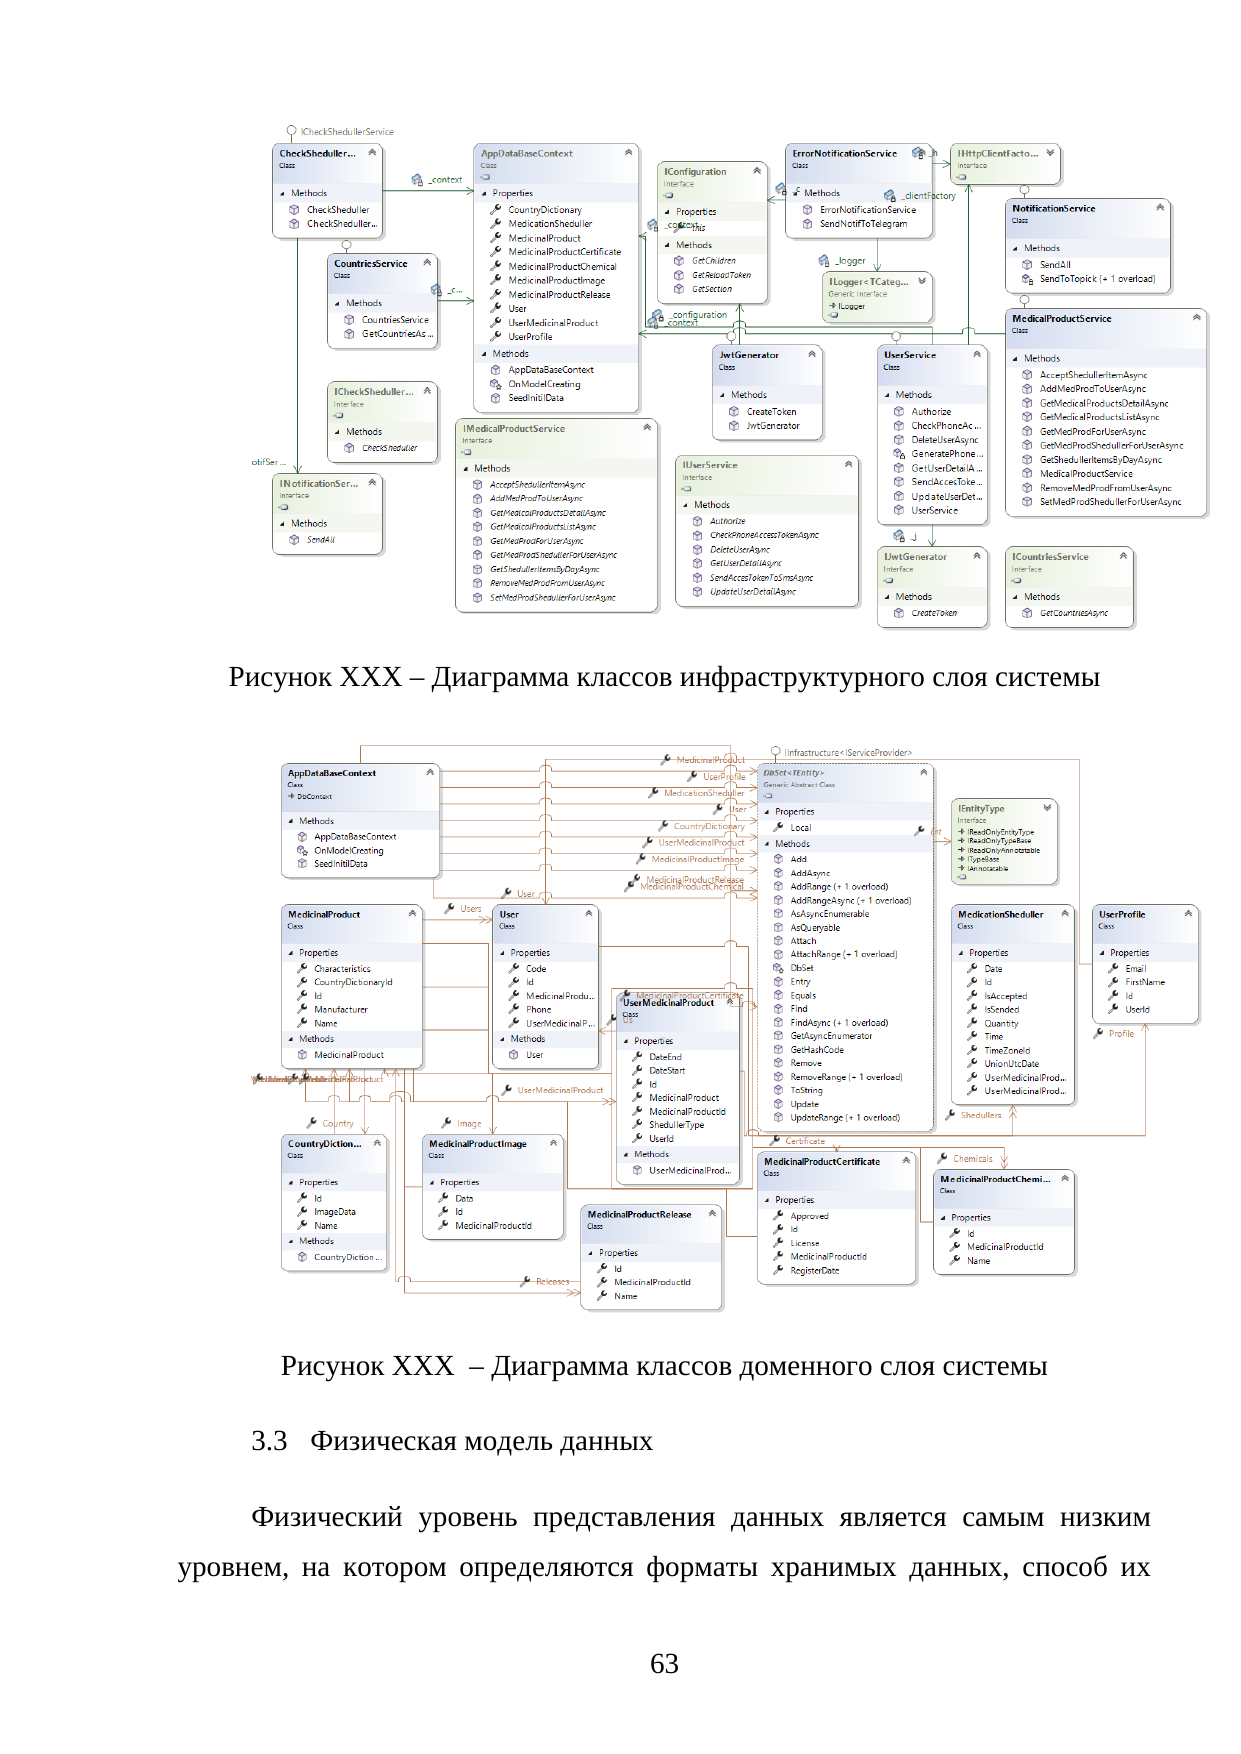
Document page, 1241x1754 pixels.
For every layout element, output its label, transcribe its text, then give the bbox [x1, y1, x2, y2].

text Рисунок ХХХ – Диаграмма классов доменного слоя системы [177, 1348, 1152, 1382]
picture [251, 734, 1226, 1332]
text Физическая модель данных [251, 1423, 1152, 1457]
text Рисунок ХХХ – Диаграмма классов инфраструктурного слоя системы [177, 659, 1152, 693]
picture [251, 118, 1226, 643]
